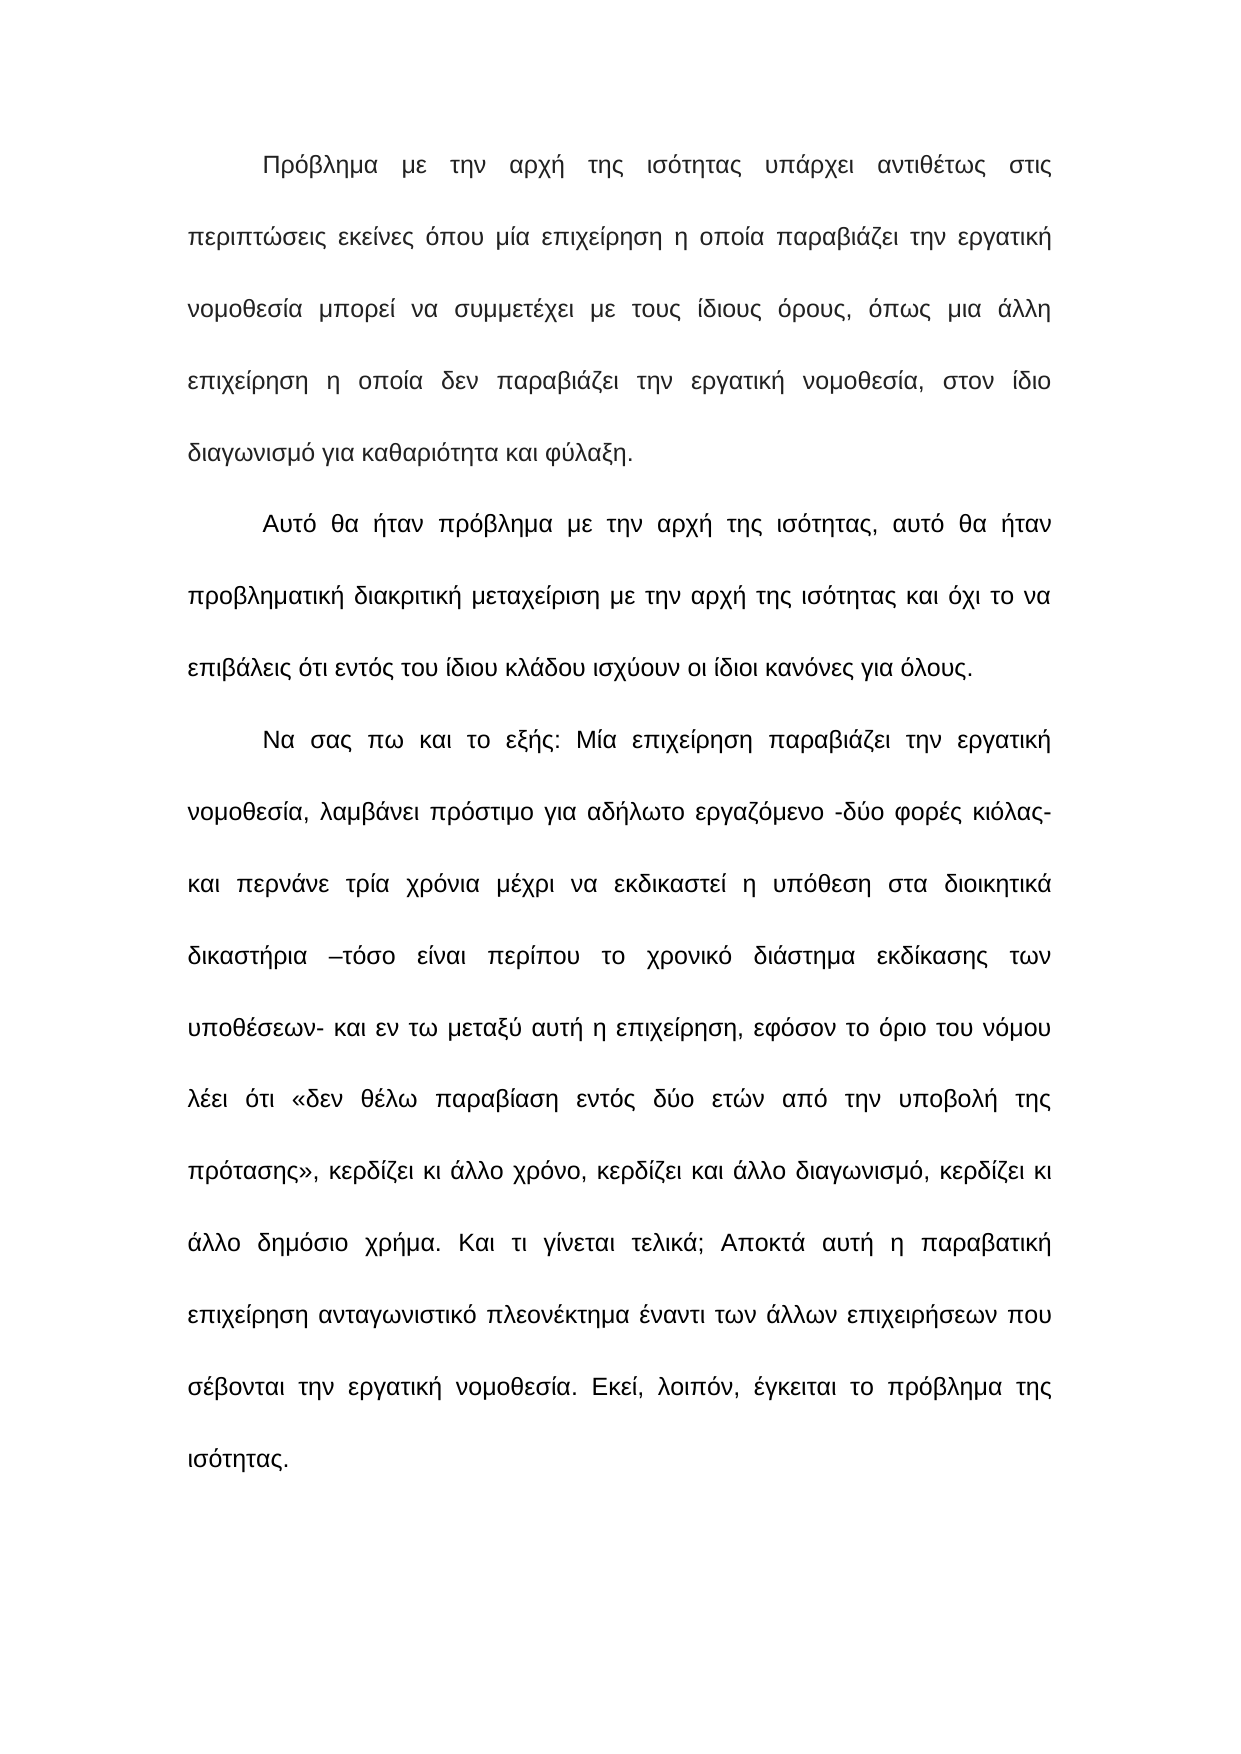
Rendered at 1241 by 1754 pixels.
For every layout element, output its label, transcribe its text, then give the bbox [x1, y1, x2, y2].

text Να σας πω και το εξής: Μία επιχείρηση παραβιάζει την εργατική νομοθεσία, λαμβάνει πρόστιμο για αδήλωτο εργαζόμενο -δύο φορές κιόλας- και περνάνε τρία χρόνια μέχρι να εκδικαστεί η υπόθεση στα διοικητικά δικαστήρια –τόσο είναι περίπου το χρονικό διάστημα εκδίκασης των υποθέσεων- και εν τω μεταξύ αυτή η επιχείρηση, εφόσον το όριο του νόμου λέει ότι «δεν θέλω παραβίαση εντός δύο ετών από την υποβολή της πρότασης», κερδίζει κι άλλο χρόνο, κερδίζει και άλλο διαγωνισμό, κερδίζει κι άλλο δημόσιο χρήμα. Και τι γίνεται τελικά; Αποκτά αυτή η παραβατική επιχείρηση ανταγωνιστικό πλεονέκτημα έναντι των άλλων επιχειρήσεων που σέβονται την εργατική νομοθεσία. Εκεί, λοιπόν, έγκειται το πρόβλημα της ισότητας. [187, 725, 1053, 1472]
text Αυτό θα ήταν πρόβλημα με την αρχή της ισότητας, αυτό θα ήταν προβληματική διακριτική μεταχείριση με την αρχή της ισότητας και όχι το να επιβάλεις ότι εντός του ίδιου κλάδου ισχύουν οι ίδιοι κανόνες για όλους. [187, 509, 1053, 682]
text Πρόβλημα με την αρχή της ισότητας υπάρχει αντιθέτως στις περιπτώσεις εκείνες όπου μία επιχείρηση η οποία παραβιάζει την εργατική νομοθεσία μπορεί να συμμετέχει με τους ίδιους όρους, όπως μια άλλη επιχείρηση η οποία δεν παραβιάζει την εργατική νομοθεσία, στον ίδιο διαγωνισμό για καθαριότητα και φύλαξη. [187, 150, 1053, 466]
